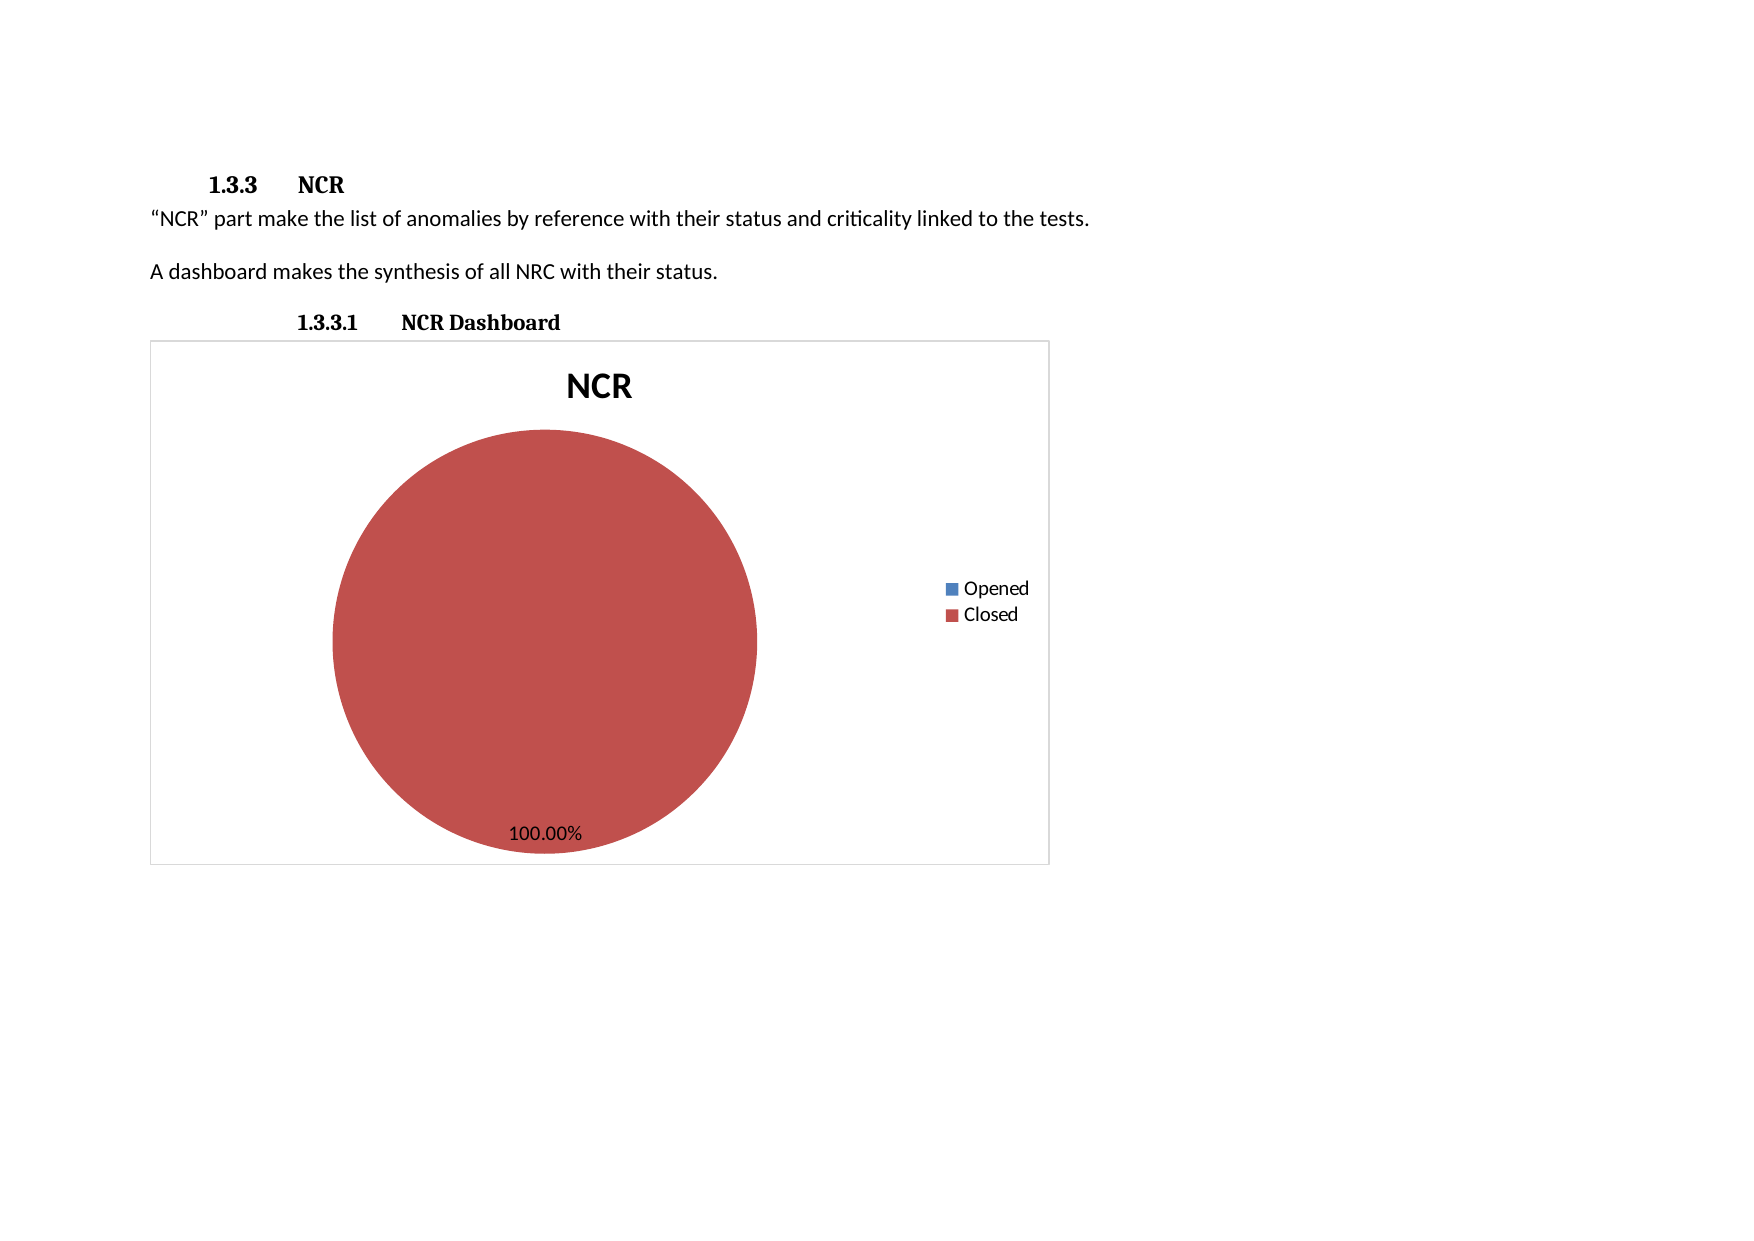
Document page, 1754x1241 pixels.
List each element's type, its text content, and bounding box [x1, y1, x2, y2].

subtitle NCR Dashboard [298, 310, 1604, 336]
subtitle NCR [209, 171, 1604, 199]
text “NCR” part make the list of anomalies by reference with their status and criticality linked to the tests. [150, 204, 1604, 232]
text A dashboard makes the synthesis of all NRC with their status. [150, 257, 1604, 285]
